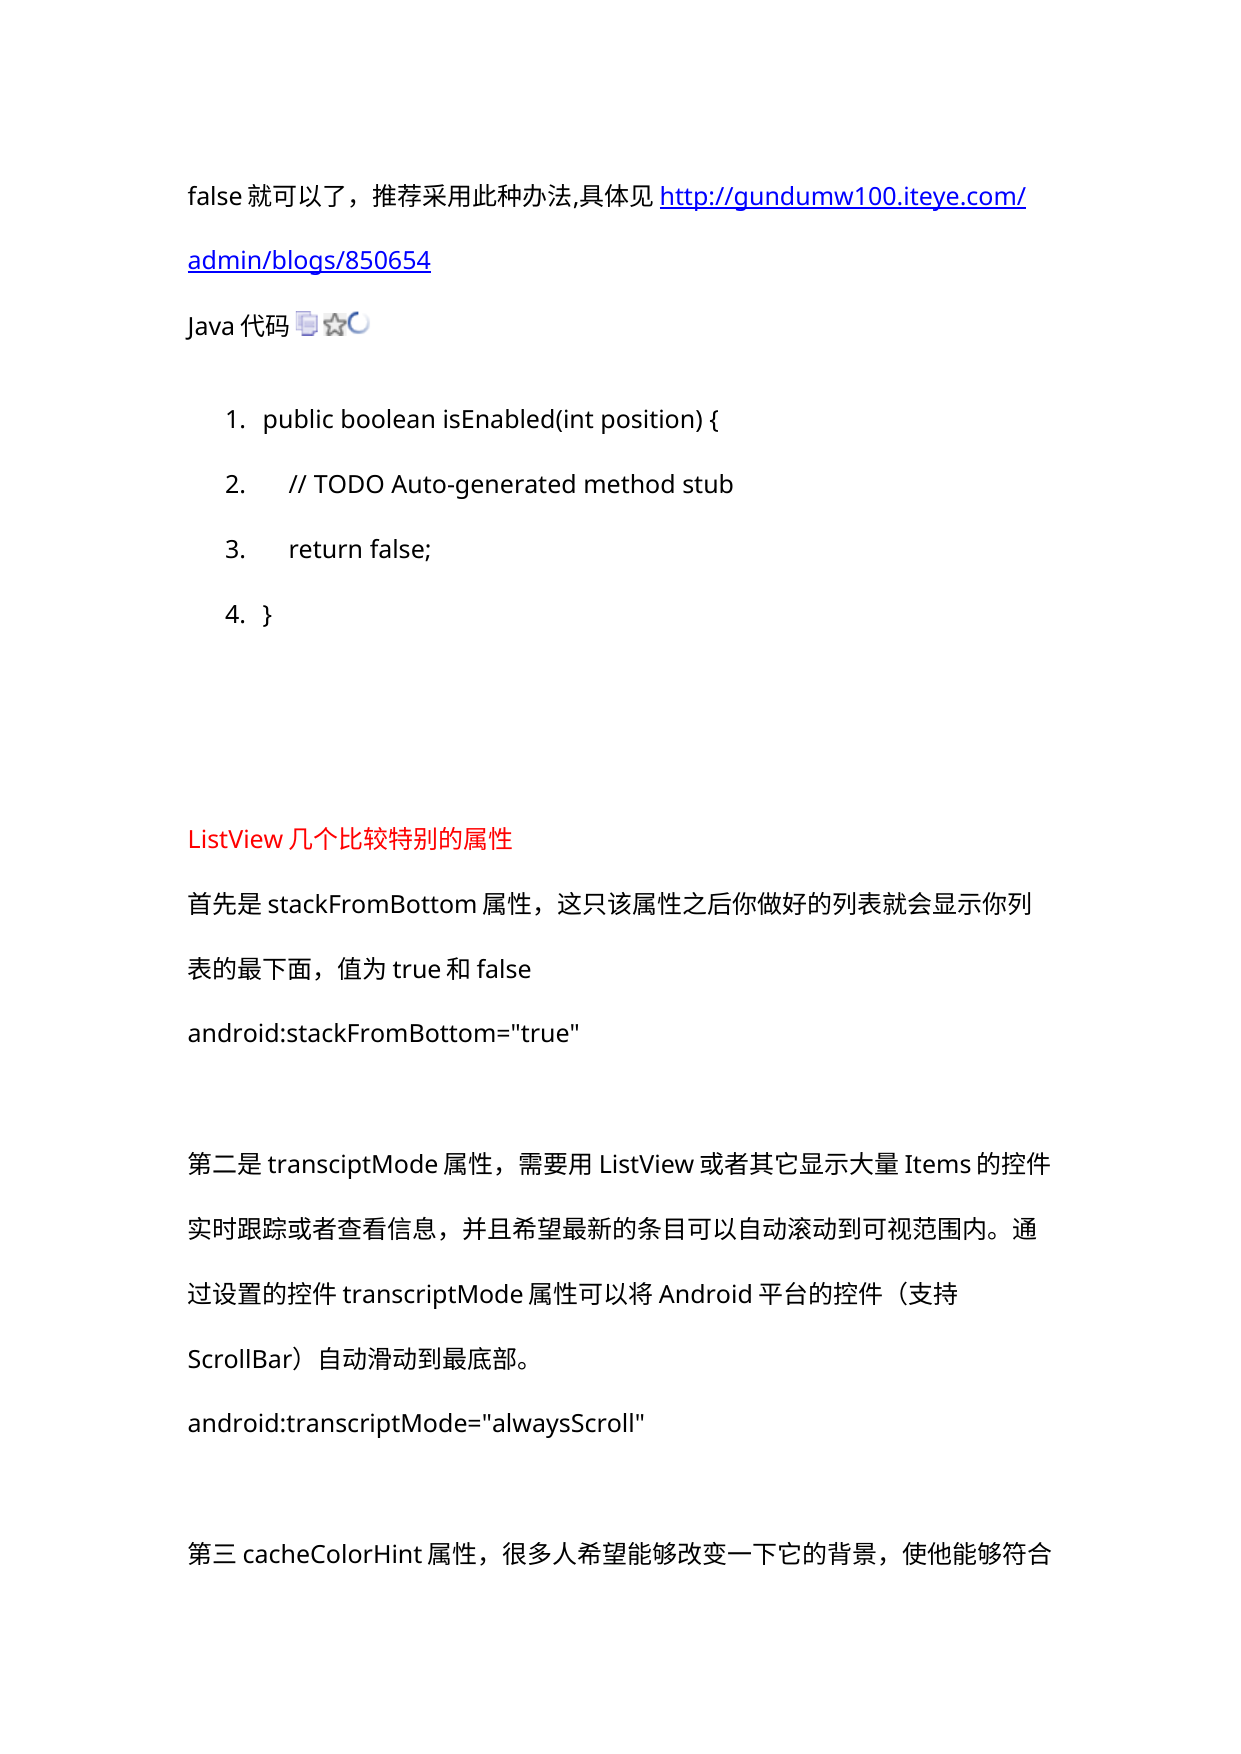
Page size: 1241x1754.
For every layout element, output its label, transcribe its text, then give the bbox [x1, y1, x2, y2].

text Java代码 [187, 292, 1053, 357]
list return false; [225, 516, 1053, 581]
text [187, 162, 1053, 292]
list public boolean isEnabled(int position) { [225, 386, 1053, 451]
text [187, 675, 1053, 1585]
list // TODO Auto-generated method stub [225, 451, 1053, 516]
picture [323, 310, 372, 336]
list } [225, 581, 1053, 646]
picture [295, 311, 318, 336]
